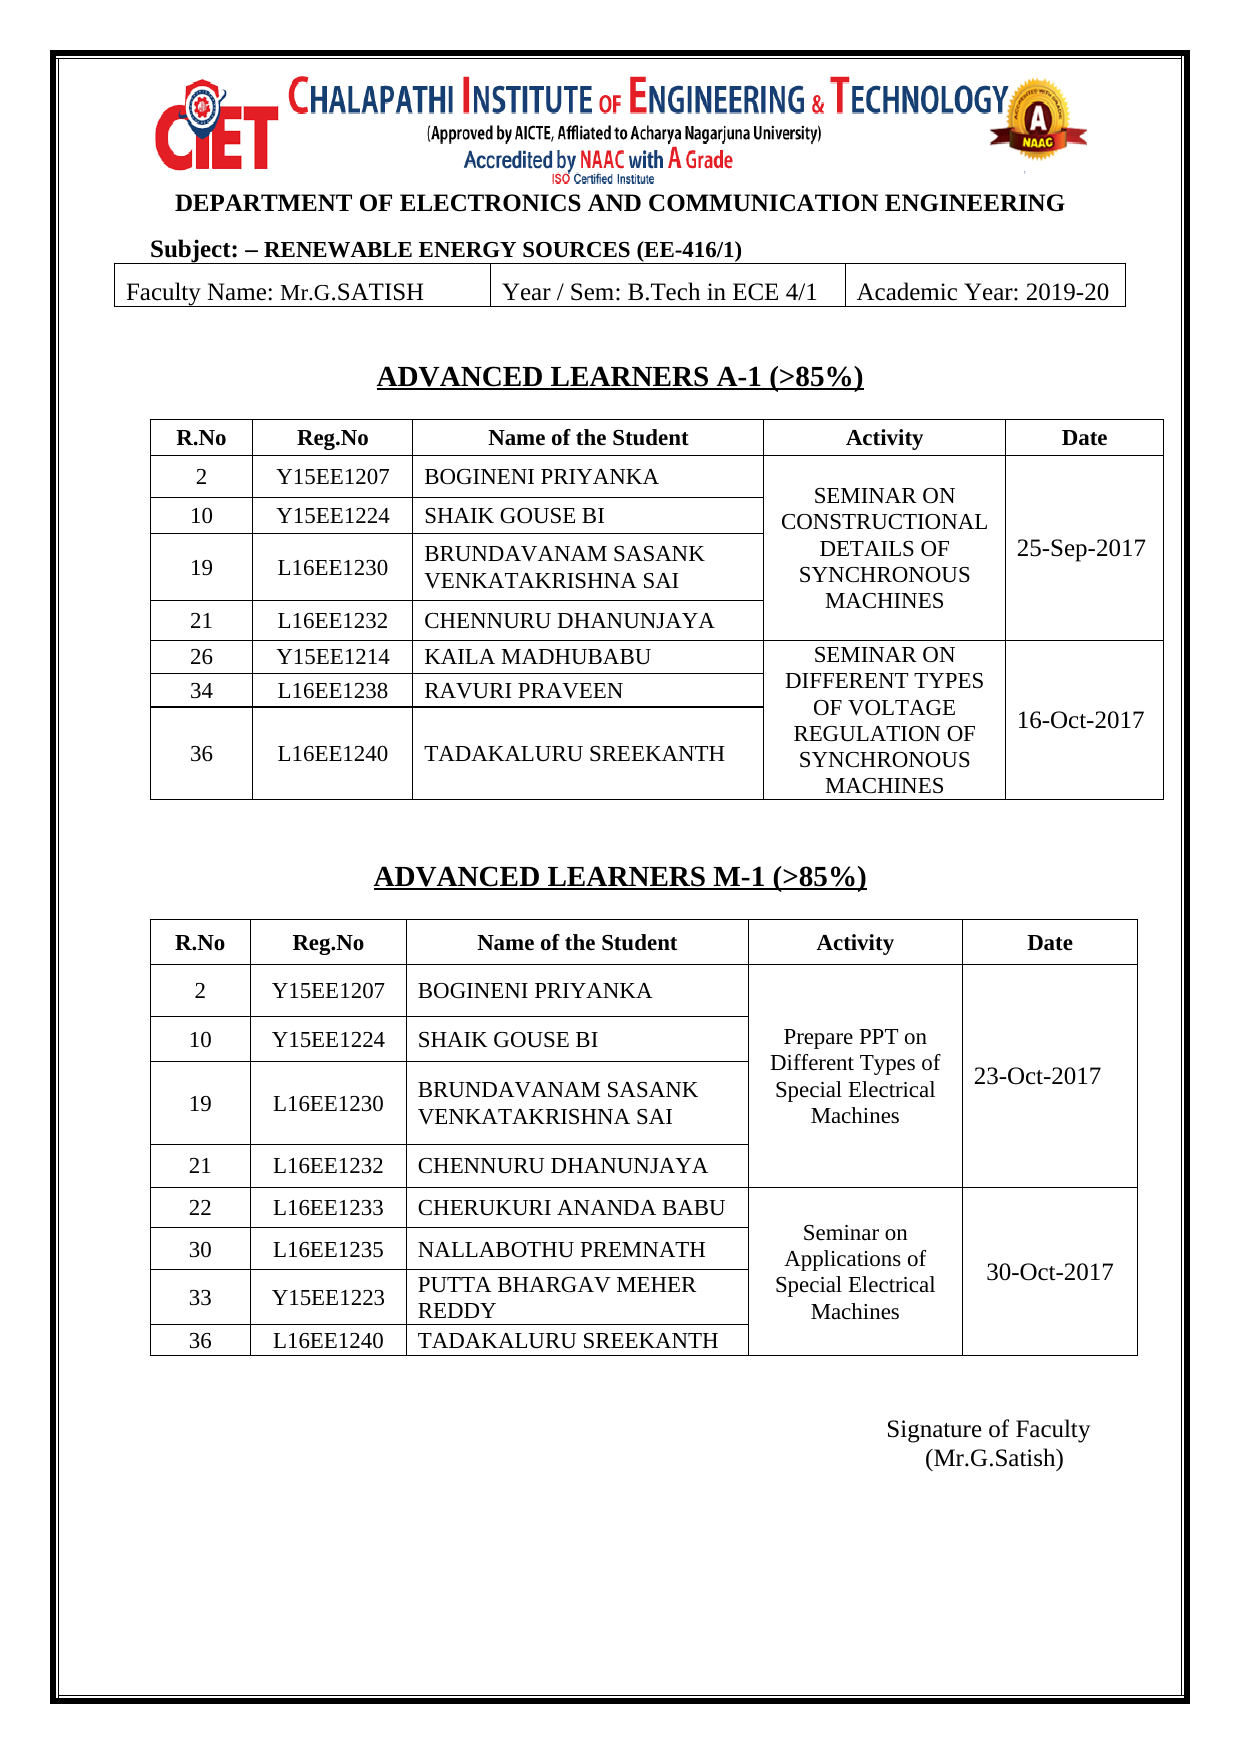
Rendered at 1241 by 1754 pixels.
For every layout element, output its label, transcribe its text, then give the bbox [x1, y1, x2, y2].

text Subject: – RENEWABLE ENERGY SOURCES (EE-416/1) [150, 221, 1090, 263]
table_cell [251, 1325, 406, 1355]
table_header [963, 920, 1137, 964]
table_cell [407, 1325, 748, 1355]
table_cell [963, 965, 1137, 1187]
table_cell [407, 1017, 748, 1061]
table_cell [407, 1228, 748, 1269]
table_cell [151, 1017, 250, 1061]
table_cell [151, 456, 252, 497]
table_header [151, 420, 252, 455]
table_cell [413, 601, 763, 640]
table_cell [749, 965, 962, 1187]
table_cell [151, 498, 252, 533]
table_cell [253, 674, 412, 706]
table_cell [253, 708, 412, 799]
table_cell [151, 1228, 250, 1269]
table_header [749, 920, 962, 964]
text ADVANCED LEARNERS M-1 (>85%) [150, 859, 1090, 893]
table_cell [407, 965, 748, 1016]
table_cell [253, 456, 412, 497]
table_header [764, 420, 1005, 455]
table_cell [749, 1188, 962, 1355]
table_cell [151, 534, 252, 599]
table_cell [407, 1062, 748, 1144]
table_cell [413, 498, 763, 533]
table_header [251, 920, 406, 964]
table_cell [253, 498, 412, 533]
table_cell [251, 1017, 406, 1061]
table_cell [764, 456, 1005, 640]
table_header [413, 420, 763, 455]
text DEPARTMENT OF ELECTRONICS AND COMMUNICATION ENGINEERING [150, 188, 1090, 216]
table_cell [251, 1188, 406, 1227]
picture [150, 73, 1091, 184]
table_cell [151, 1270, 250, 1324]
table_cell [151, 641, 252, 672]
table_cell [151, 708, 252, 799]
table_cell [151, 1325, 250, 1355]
text (Mr.G.Satish) [900, 1443, 1090, 1471]
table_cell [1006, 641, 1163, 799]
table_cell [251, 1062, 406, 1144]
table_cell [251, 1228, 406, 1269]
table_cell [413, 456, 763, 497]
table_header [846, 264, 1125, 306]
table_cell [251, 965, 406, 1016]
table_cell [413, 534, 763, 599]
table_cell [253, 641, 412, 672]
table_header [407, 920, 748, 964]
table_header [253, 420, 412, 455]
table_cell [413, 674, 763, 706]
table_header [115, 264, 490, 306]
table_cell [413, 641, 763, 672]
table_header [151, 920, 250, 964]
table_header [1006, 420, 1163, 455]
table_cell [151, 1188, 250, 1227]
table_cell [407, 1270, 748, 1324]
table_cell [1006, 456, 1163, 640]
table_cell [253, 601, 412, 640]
text Signature of Faculty [150, 1414, 1090, 1443]
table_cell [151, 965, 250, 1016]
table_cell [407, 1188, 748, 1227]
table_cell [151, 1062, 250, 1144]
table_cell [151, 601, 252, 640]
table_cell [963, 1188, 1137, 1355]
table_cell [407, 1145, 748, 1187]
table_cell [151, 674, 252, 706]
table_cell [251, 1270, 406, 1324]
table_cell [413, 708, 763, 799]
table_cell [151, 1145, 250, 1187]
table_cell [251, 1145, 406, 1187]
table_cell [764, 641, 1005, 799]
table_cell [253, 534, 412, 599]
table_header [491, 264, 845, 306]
text ADVANCED LEARNERS A-1 (>85%) [150, 359, 1090, 393]
